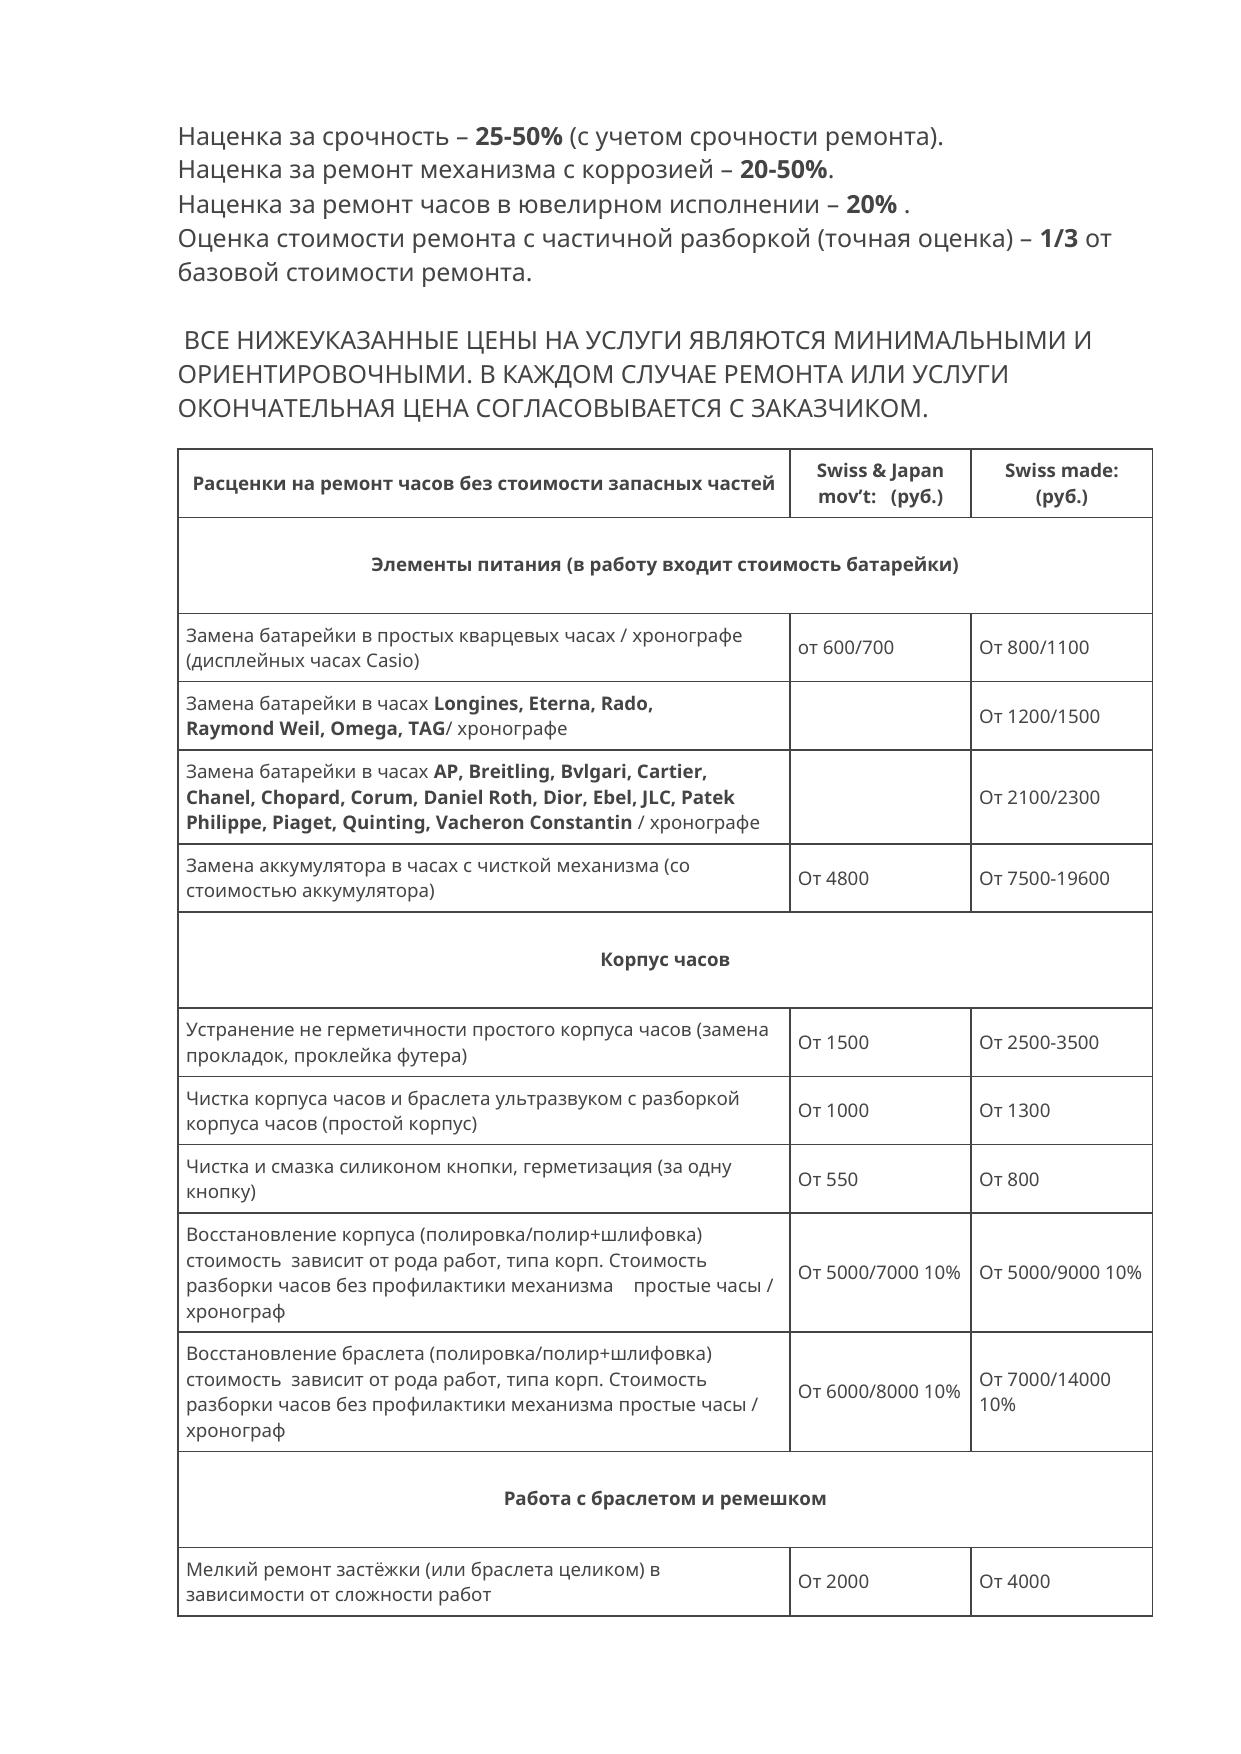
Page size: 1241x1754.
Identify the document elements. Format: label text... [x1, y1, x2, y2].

table_cell Корпус часов [179, 913, 1152, 1007]
table_cell Чистка и смазка силиконом кнопки, герметизация (за одну кнопку) [179, 1145, 789, 1212]
table_cell От 4000 [972, 1548, 1152, 1615]
table_cell [791, 682, 970, 749]
table_header Swiss made:(руб.) [972, 450, 1152, 516]
table_cell От 1300 [972, 1077, 1152, 1144]
table_cell От 2500-3500 [972, 1009, 1152, 1076]
table_cell Восстановление браслета (полировка/полир+шлифовка) стоимость зависит от рода работ, типа корп. Стоимость разборки часов без профилактики механизма простые часы / хронограф [179, 1333, 789, 1451]
table_cell От 800 [972, 1145, 1152, 1212]
table_cell От 5000/7000 10% [791, 1214, 970, 1331]
table_cell Восстановление корпуса (полировка/полир+шлифовка) стоимость зависит от рода работ, типа корп. Стоимость разборки часов без профилактики механизма простые часы / хронограф [179, 1214, 789, 1331]
table_cell [791, 751, 970, 843]
table_cell От 1500 [791, 1009, 970, 1076]
table_cell Замена аккумулятора в часах с чисткой механизма (со стоимостью аккумулятора) [179, 845, 789, 911]
table_cell Замена батарейки в часах AP, Breitling, Bvlgari, Cartier, Chanel, Chopard, Corum, Daniel Roth, Dior, Ebel, JLC, Patek Philippe, Piaget, Quinting, Vacheron Constantin / хронографе [179, 751, 789, 843]
table_cell Работа с браслетом и ремешком [179, 1452, 1152, 1547]
text Наценка за срочность – 25-50% (с учетом срочности ремонта). Наценка за ремонт механизма с коррозией – 20-50%. Наценка за ремонт часов в ювелирном исполнении – 20% . Оценка стоимости ремонта с частичной разборкой (точная оценка) – 1/3 от базовой стоимости ремонта. [177, 118, 1152, 288]
table_cell От 2100/2300 [972, 751, 1152, 843]
text ВСЕ НИЖЕУКАЗАННЫЕ ЦЕНЫ НА УСЛУГИ ЯВЛЯЮТСЯ МИНИМАЛЬНЫМИ И ОРИЕНТИРОВОЧНЫМИ. В КАЖДОМ СЛУЧАЕ РЕМОНТА ИЛИ УСЛУГИ ОКОНЧАТЕЛЬНАЯ ЦЕНА СОГЛАСОВЫВАЕТСЯ С ЗАКАЗЧИКОМ. [177, 322, 1152, 425]
table_header Swiss & Japan mov’t: (руб.) [791, 450, 970, 516]
table_cell От 1000 [791, 1077, 970, 1144]
table_cell от 600/700 [791, 614, 970, 681]
table_cell Мелкий ремонт застёжки (или браслета целиком) в зависимости от сложности работ [179, 1548, 789, 1615]
table_cell Замена батарейки в часах Longines, Eterna, Rado, Raymond Weil, Omega, TAG/ хронографе [179, 682, 789, 749]
table_cell От 7000/14000 10% [972, 1333, 1152, 1451]
table_cell От 800/1100 [972, 614, 1152, 681]
table_cell От 4800 [791, 845, 970, 911]
table_cell От 550 [791, 1145, 970, 1212]
table_cell Замена батарейки в простых кварцевых часах / хронографе (дисплейных часах Casio) [179, 614, 789, 681]
table_cell От 2000 [791, 1548, 970, 1615]
table_cell Элементы питания (в работу входит стоимость батарейки) [179, 518, 1152, 613]
table_cell Устранение не герметичности простого корпуса часов (замена прокладок, проклейка футера) [179, 1009, 789, 1076]
table_cell От 1200/1500 [972, 682, 1152, 749]
table_cell От 5000/9000 10% [972, 1214, 1152, 1331]
table_cell От 6000/8000 10% [791, 1333, 970, 1451]
table_cell От 7500-19600 [972, 845, 1152, 911]
table_header Расценки на ремонт часов без стоимости запасных частей [179, 450, 789, 516]
table_cell Чистка корпуса часов и браслета ультразвуком с разборкой корпуса часов (простой корпус) [179, 1077, 789, 1144]
